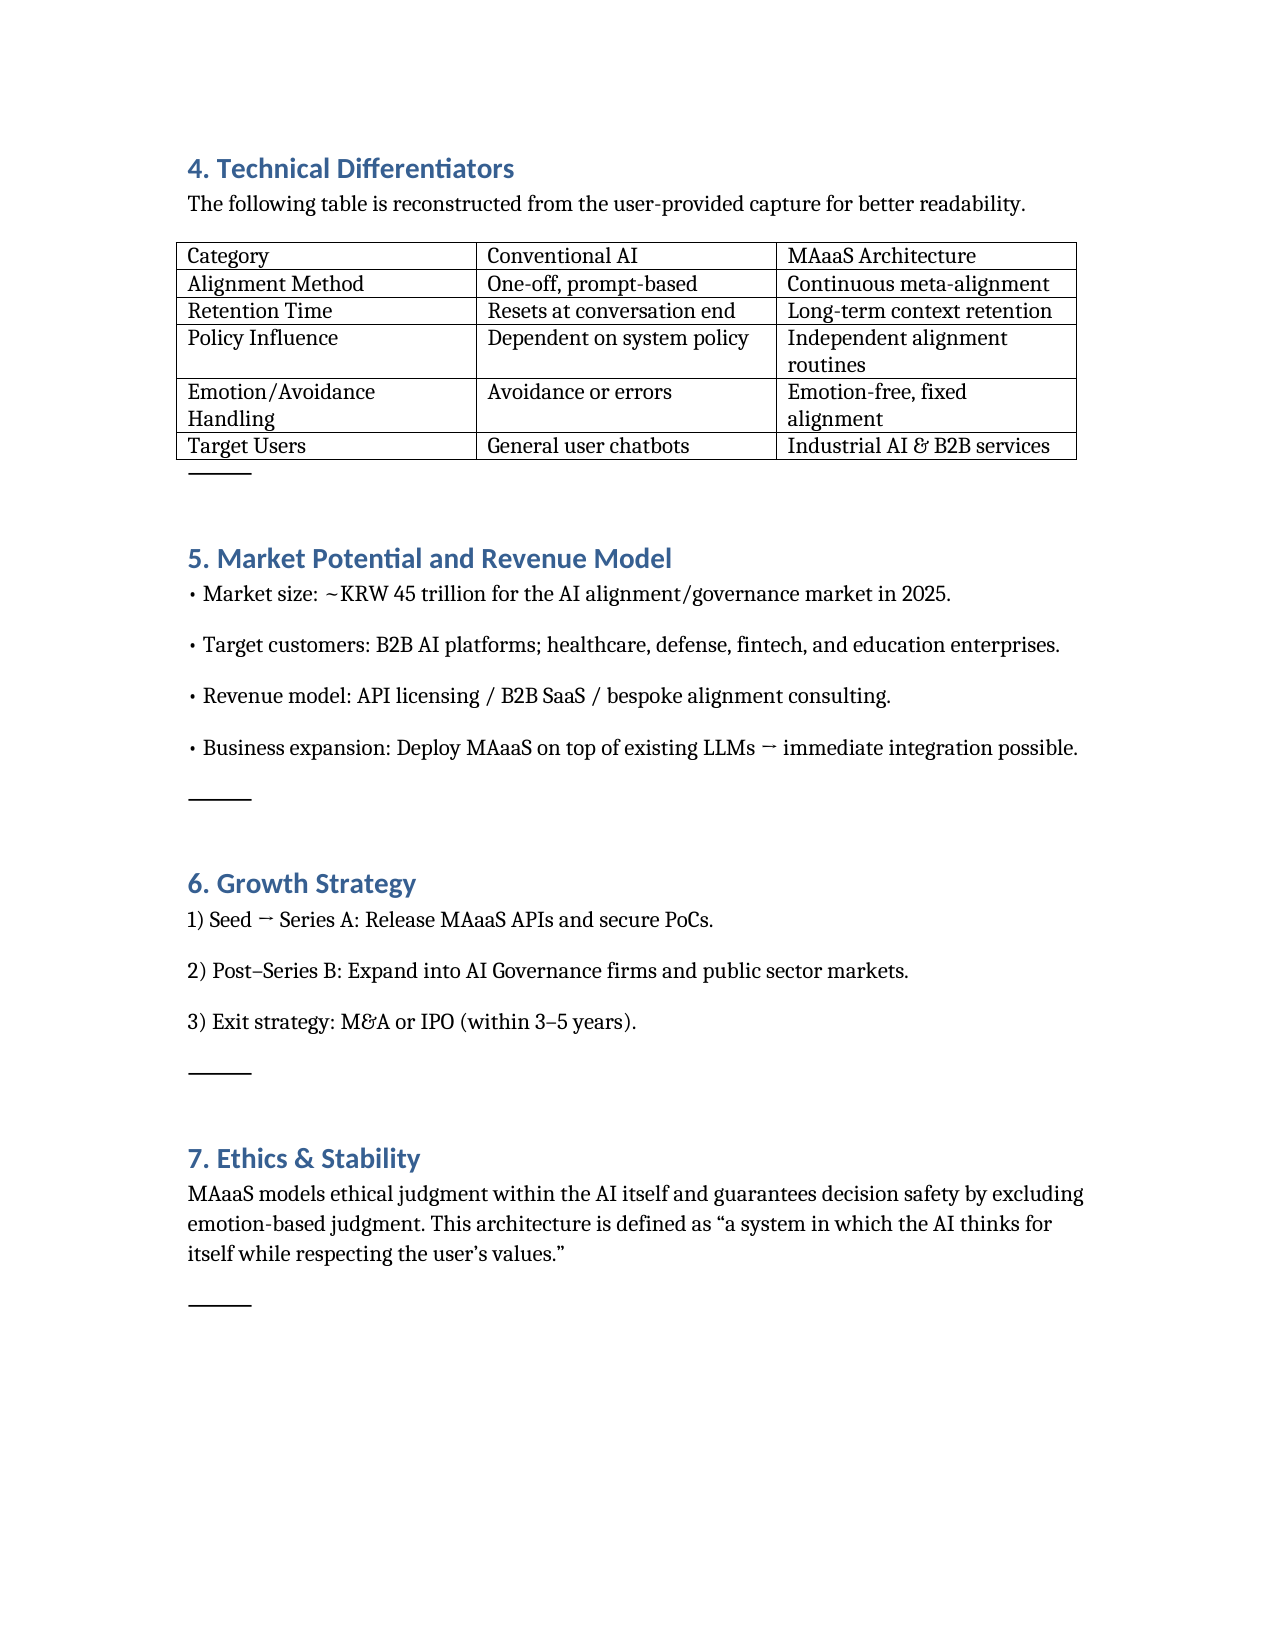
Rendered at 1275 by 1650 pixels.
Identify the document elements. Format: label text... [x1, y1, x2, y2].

subtitle 6. Growth Strategy [187, 866, 1087, 901]
text ⸻ [187, 1292, 1087, 1319]
table_cell Resets at conversation end [477, 298, 776, 324]
table_cell General user chatbots [477, 433, 776, 459]
text 1) Seed → Series A: Release MAaaS APIs and secure PoCs. [187, 907, 1087, 933]
table_cell Continuous meta-alignment [777, 270, 1076, 297]
table_cell Long-term context retention [777, 298, 1076, 324]
table_cell Dependent on system policy [477, 325, 776, 378]
table_cell One-off, prompt-based [477, 270, 776, 297]
text ⸻ [187, 785, 1087, 812]
text 2) Post–Series B: Expand into AI Governance firms and public sector markets. [187, 958, 1087, 984]
text MAaaS models ethical judgment within the AI itself and guarantees decision safety by excluding emotion-based judgment. This architecture is defined as “a system in which the AI thinks for itself while respecting the user’s values.” [187, 1181, 1087, 1268]
table_header MAaaS Architecture [777, 243, 1076, 269]
text • Target customers: B2B AI platforms; healthcare, defense, fintech, and education enterprises. [187, 632, 1087, 659]
table_cell Emotion-free, fixed alignment [777, 379, 1076, 432]
table_header Conventional AI [477, 243, 776, 269]
text ⸻ [187, 460, 1087, 486]
subtitle 7. Ethics & Stability [187, 1140, 1087, 1176]
text • Business expansion: Deploy MAaaS on top of existing LLMs → immediate integration possible. [187, 734, 1087, 761]
text 3) Exit strategy: M&A or IPO (within 3–5 years). [187, 1009, 1087, 1035]
table_cell Avoidance or errors [477, 379, 776, 432]
table_cell Emotion/Avoidance Handling [177, 379, 476, 432]
table_cell Target Users [177, 433, 476, 459]
table_header Category [177, 243, 476, 269]
text • Market size: ~KRW 45 trillion for the AI alignment/governance market in 2025. [187, 581, 1087, 608]
text • Revenue model: API licensing / B2B SaaS / bespoke alignment consulting. [187, 683, 1087, 710]
table_cell Industrial AI & B2B services [777, 433, 1076, 459]
text ⸻ [187, 1060, 1087, 1086]
table_cell Independent alignment routines [777, 325, 1076, 378]
subtitle 5. Market Potential and Revenue Model [187, 540, 1087, 576]
table_cell Policy Influence [177, 325, 476, 378]
subtitle 4. Technical Differentiators [187, 150, 1087, 186]
table_cell Alignment Method [177, 270, 476, 297]
table_cell Retention Time [177, 298, 476, 324]
text The following table is reconstructed from the user-provided capture for better readability. [187, 191, 1087, 217]
